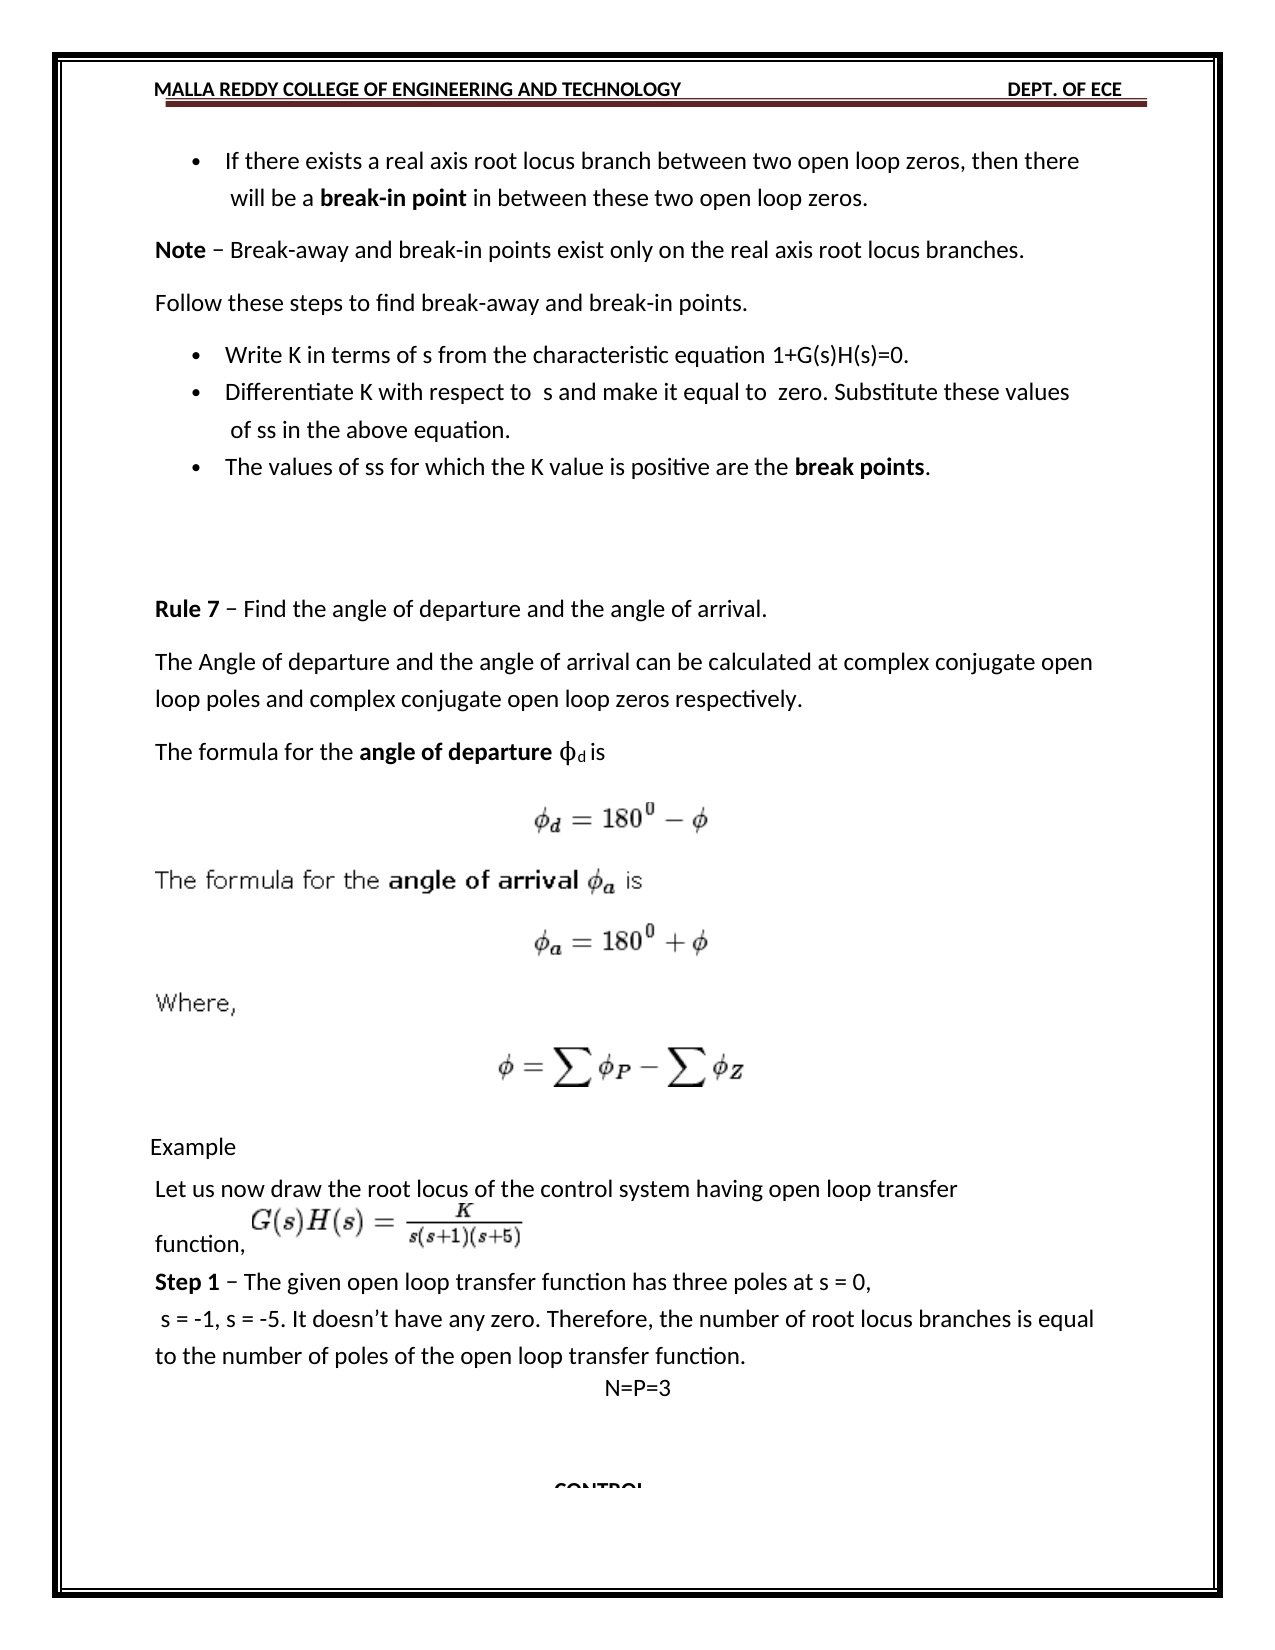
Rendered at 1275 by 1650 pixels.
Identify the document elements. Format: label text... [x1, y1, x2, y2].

text Note − Break-away and break-in points exist only on the real axis root locus branches. Follow these steps to find break-away and break-in points. [155, 234, 1091, 317]
picture [252, 1203, 523, 1249]
text Example [150, 1131, 1196, 1161]
list The values of ss for which the K value is positive are the break points. [192, 451, 1196, 481]
list Differentiate K with respect to s and make it equal to zero. Substitute these values of ss in the above equation. [192, 377, 1119, 444]
text Let us now draw the root locus of the control system having open loop transfer [155, 1173, 1196, 1204]
text Step 1 − The given open loop transfer function has three poles at s = 0, [155, 1266, 1196, 1296]
text s = -1, s = -5. It doesn’t have any zero. Therefore, the number of root locus branches is equal to the number of poles of the open loop transfer function. [155, 1303, 1115, 1371]
list If there exists a real axis root locus branch between two open loop zeros, then there will be a break-in point in between these two open loop zeros. [192, 145, 1120, 213]
picture [155, 802, 745, 1087]
list Write K in terms of s from the characteristic equation 1+G(s)H(s)=0. [192, 339, 1196, 369]
text function, [155, 1228, 1196, 1259]
text The Angle of departure and the angle of arrival can be calculated at complex conjugate open loop poles and complex conjugate open loop zeros respectively. [155, 646, 1115, 714]
text The formula for the angle of departure ϕd is [155, 735, 1196, 768]
text Rule 7 − Find the angle of departure and the angle of arrival. [155, 593, 1196, 624]
text N=P=3 [373, 1378, 902, 1401]
